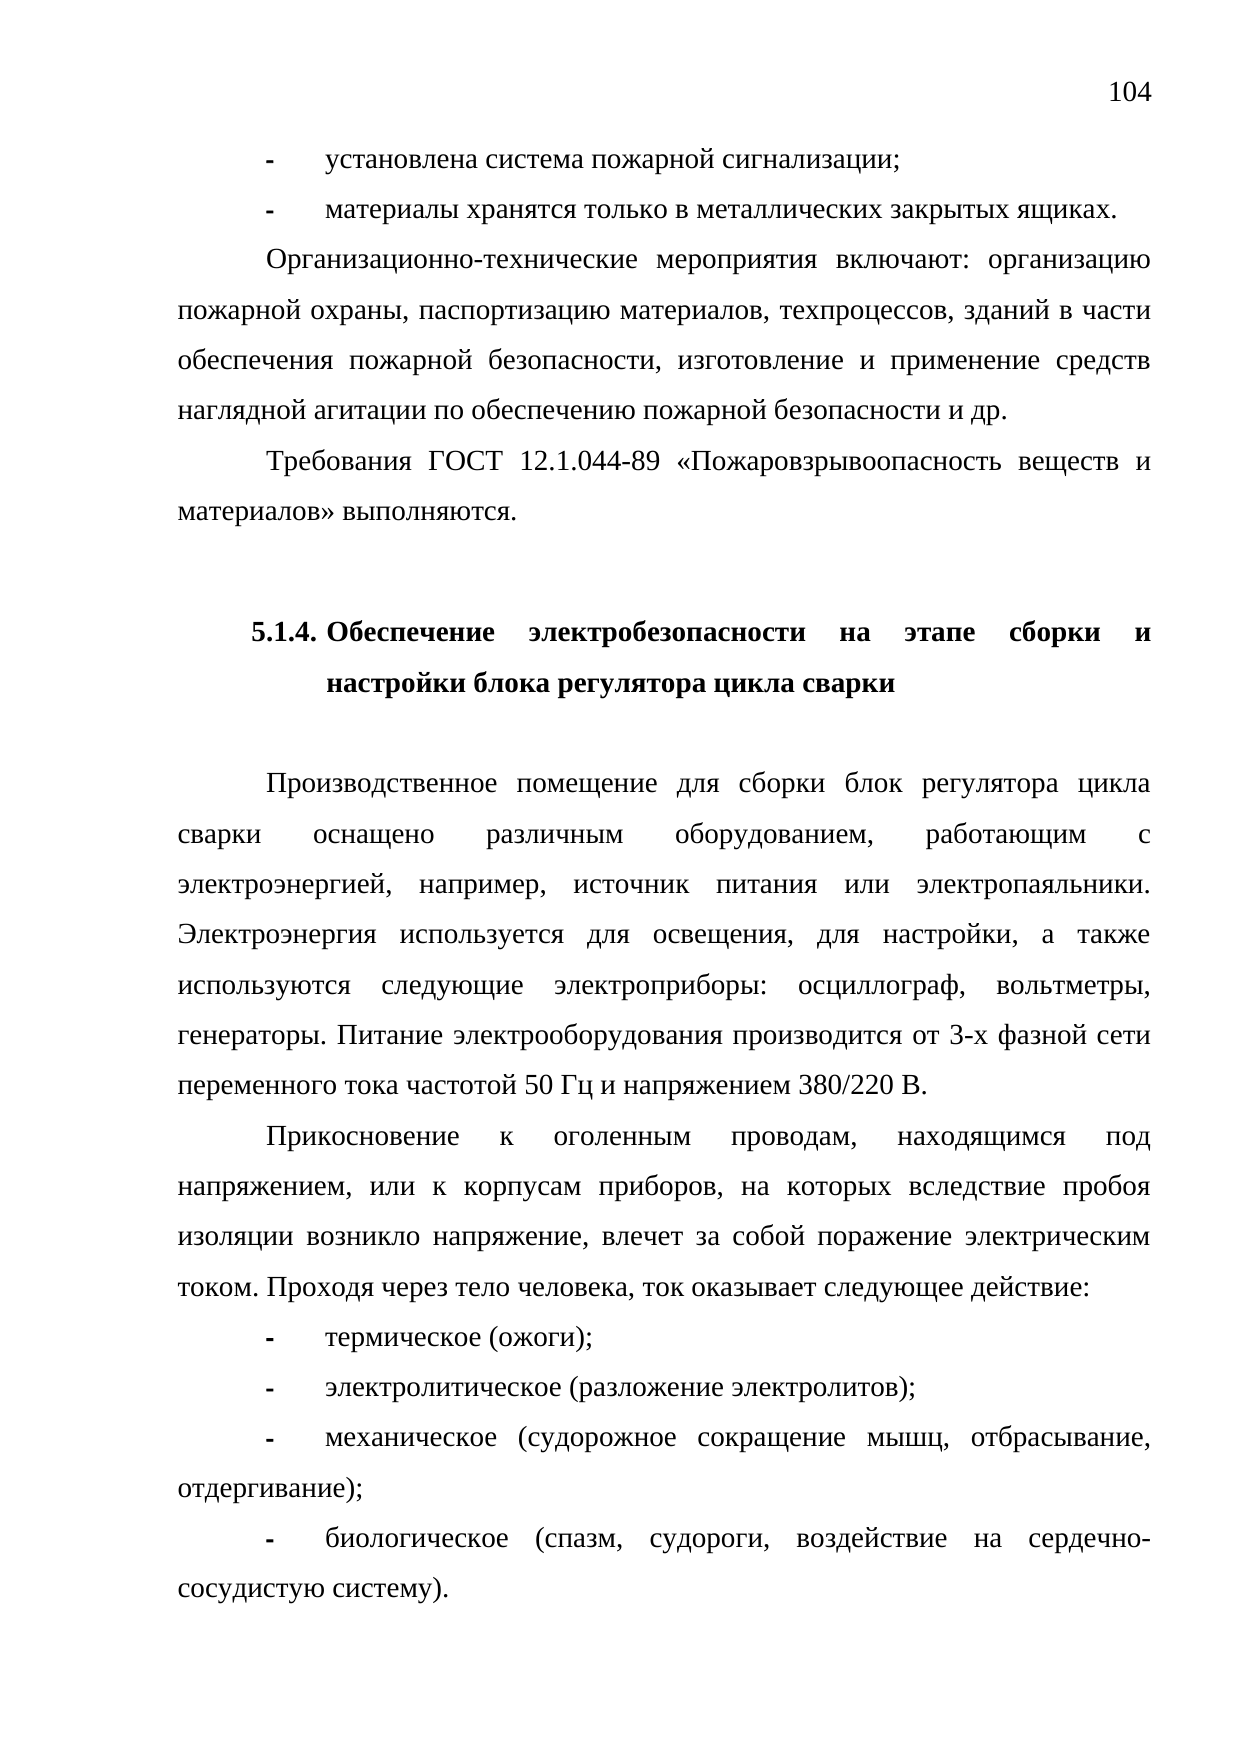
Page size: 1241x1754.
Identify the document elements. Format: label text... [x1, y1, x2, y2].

text Прикосновение к оголенным проводам, находящимся под напряжением, или к корпусам приборов, на которых вследствие пробоя изоляции возникло напряжение, влечет за собой поражение электрическим током. Проходя через тело человека, ток оказывает следующее действие: [177, 1118, 1152, 1302]
list материалы хранятся только в металлических закрытых ящиках. [177, 191, 1152, 225]
list электролитическое (разложение электролитов); [177, 1369, 1152, 1403]
list биологическое (спазм, судороги, воздействие на сердечно-сосудистую систему). [177, 1520, 1152, 1604]
text Производственное помещение для сборки блок регулятора цикла сварки оснащено различным оборудованием, работающим с электроэнергией, например, источник питания или электропаяльники. Электроэнергия используется для освещения, для настройки, а также используются следующие электроприборы: осциллограф, вольтметры, генераторы. Питание электрооборудования производится от 3-х фазной сети переменного тока частотой 50 Гц и напряжением 380/220 В. [177, 766, 1152, 1101]
list термическое (ожоги); [177, 1319, 1152, 1352]
list установлена система пожарной сигнализации; [177, 141, 1152, 174]
subtitle Обеспечение электробезопасности на этапе сборки и настройки блока регулятора цикла сварки [251, 614, 1152, 698]
list механическое (судорожное сокращение мышц, отбрасывание, отдергивание); [177, 1419, 1152, 1503]
text Организационно-технические мероприятия включают: организацию пожарной охраны, паспортизацию материалов, техпроцессов, зданий в части обеспечения пожарной безопасности, изготовление и применение средств наглядной агитации по обеспечению пожарной безопасности и др. [177, 242, 1152, 426]
text Требования ГОСТ 12.1.044-89 «Пожаровзрывоопасность веществ и материалов» выполняются. [177, 443, 1152, 527]
